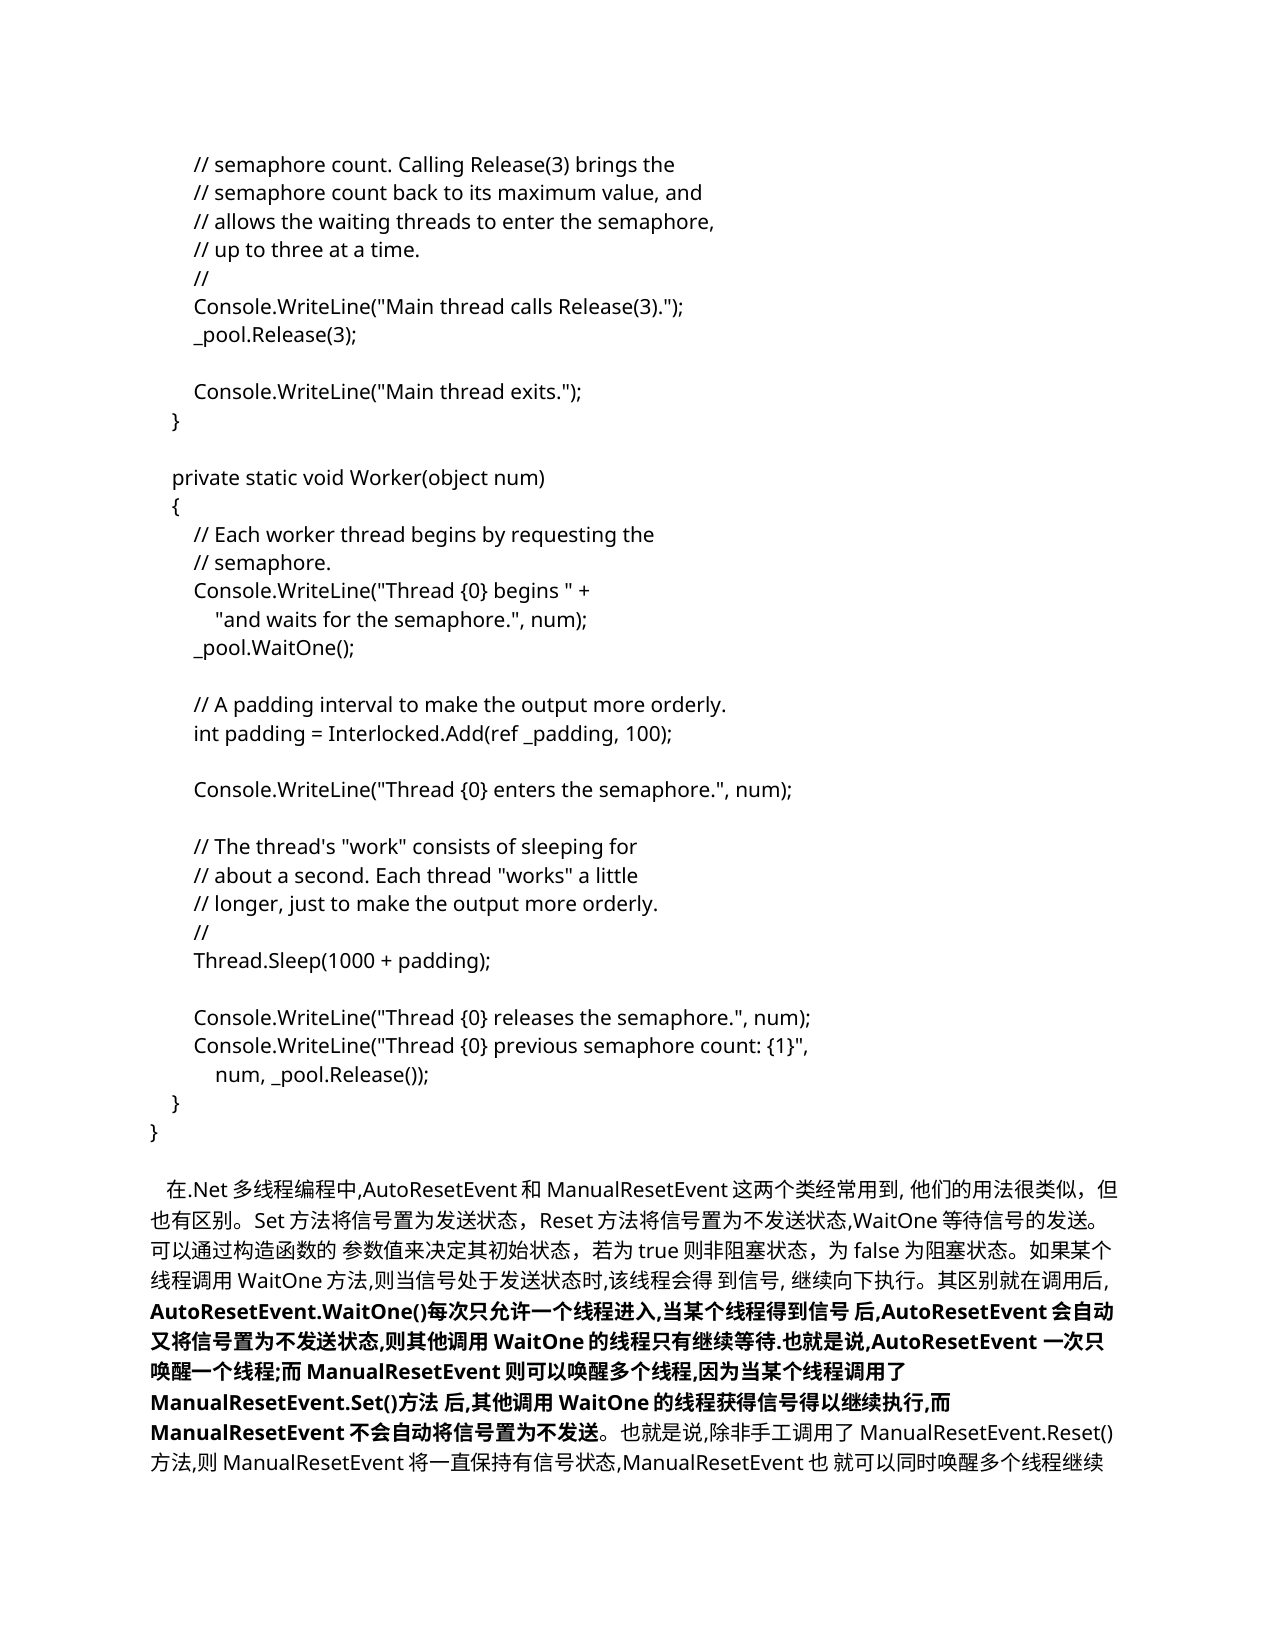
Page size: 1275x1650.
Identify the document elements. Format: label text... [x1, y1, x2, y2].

text { [150, 491, 1125, 520]
text Console.WriteLine("Main thread exits."); [150, 377, 1125, 406]
text } [150, 406, 1125, 434]
text // about a second. Each thread "works" a little [150, 861, 1125, 889]
text _pool.Release(3); [150, 321, 1125, 349]
text // [150, 264, 1125, 292]
text // [150, 918, 1125, 946]
text int padding = Interlocked.Add(ref _padding, 100); [150, 719, 1125, 747]
text // A padding interval to make the output more orderly. [150, 690, 1125, 719]
text _pool.WaitOne(); [150, 633, 1125, 662]
text } [150, 1117, 1125, 1145]
text // The thread's "work" consists of sleeping for [150, 832, 1125, 861]
text } [150, 1088, 1125, 1117]
text num, _pool.Release()); [150, 1060, 1125, 1088]
text private static void Worker(object num) [150, 463, 1125, 491]
text // semaphore count. Calling Release(3) brings the [150, 150, 1125, 178]
text // longer, just to make the output more orderly. [150, 889, 1125, 918]
text Console.WriteLine("Thread {0} previous semaphore count: {1}", [150, 1032, 1125, 1060]
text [150, 1174, 1125, 1477]
text Console.WriteLine("Thread {0} begins " + [150, 577, 1125, 605]
text // allows the waiting threads to enter the semaphore, [150, 207, 1125, 235]
text // semaphore. [150, 548, 1125, 577]
text // Each worker thread begins by requesting the [150, 520, 1125, 548]
text // up to three at a time. [150, 235, 1125, 264]
text Console.WriteLine("Thread {0} releases the semaphore.", num); [150, 1003, 1125, 1032]
text Console.WriteLine("Main thread calls Release(3)."); [150, 292, 1125, 321]
text Console.WriteLine("Thread {0} enters the semaphore.", num); [150, 776, 1125, 804]
text // semaphore count back to its maximum value, and [150, 178, 1125, 207]
text "and waits for the semaphore.", num); [150, 605, 1125, 633]
text Thread.Sleep(1000 + padding); [150, 946, 1125, 975]
